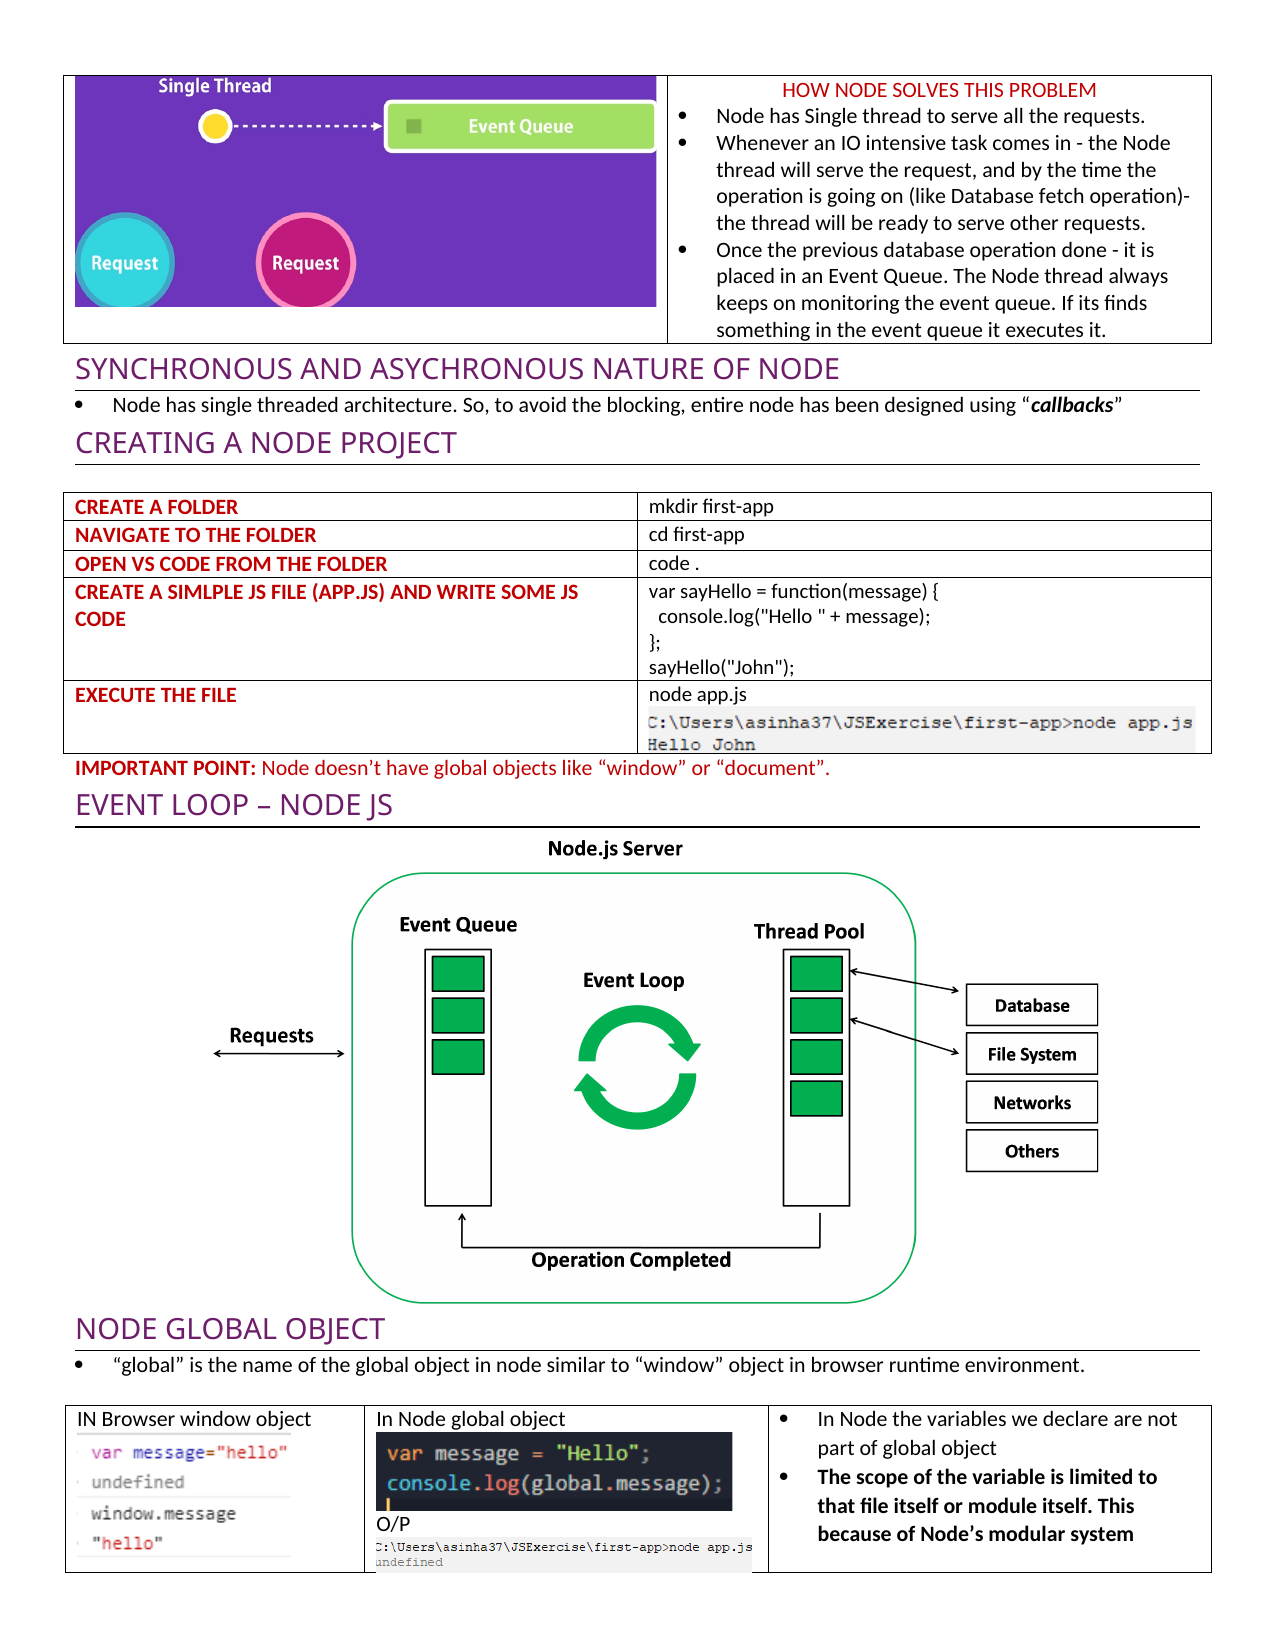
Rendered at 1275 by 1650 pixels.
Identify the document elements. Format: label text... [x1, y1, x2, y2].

table_cell node app.js [638, 681, 1211, 753]
table_header In Node global object O/P [365, 1406, 768, 1572]
table_cell OPEN VS CODE FROM THE FOLDER [64, 551, 637, 577]
list “global” is the name of the global object in node similar to “window” object in browser runtime environment. [75, 1351, 1200, 1378]
picture [376, 1537, 753, 1573]
table_cell HOW NODE SOLVES THIS PROBLEM Node has Single thread to serve all the requests. Whenever an IO intensive task comes in - the Node thread will serve the request, and by the time the operation is going on (like Database fetch operation)- the thread will be ready to serve other requests. Once the previous database operation done - it is placed in an Event Queue. The Node thread always keeps on monitoring the event queue. If its finds something in the event queue it executes it. [668, 76, 1211, 343]
table_header In Node the variables we declare are not part of global object The scope of the variable is limited to that file itself or module itself. This because of Node’s modular system [769, 1406, 1211, 1572]
picture [376, 1432, 733, 1511]
table_cell var sayHello = function(message) { console.log("Hello " + message); }; sayHello("John"); [638, 578, 1211, 680]
picture [75, 76, 657, 307]
table_header CREATE A FOLDER [64, 493, 637, 520]
picture [76, 1432, 291, 1559]
subtitle SYNCHRONOUS AND ASYCHRONOUS NATURE OF NODE [75, 348, 1200, 390]
table_cell EXECUTE THE FILE [64, 681, 637, 753]
table_cell [64, 76, 667, 343]
table_cell code . [638, 551, 1211, 577]
table_header mkdir first-app [638, 493, 1211, 520]
table_cell NAVIGATE TO THE FOLDER [64, 521, 637, 549]
list Node has single threaded architecture. So, to avoid the blocking, entire node has been designed using “callbacks” [75, 391, 1200, 418]
table_header IN Browser window object [66, 1406, 364, 1572]
text IMPORTANT POINT: Node doesn’t have global objects like “window” or “document”. [75, 754, 1200, 780]
subtitle EVENT LOOP – NODE JS [75, 784, 1200, 826]
subtitle NODE GLOBAL OBJECT [75, 1308, 1200, 1350]
picture [176, 828, 1099, 1304]
table_cell CREATE A SIMLPLE JS FILE (APP.JS) AND WRITE SOME JS CODE [64, 578, 637, 680]
subtitle CREATING A NODE PROJECT [75, 422, 1200, 464]
table_cell cd first-app [638, 521, 1211, 549]
picture [648, 706, 1196, 753]
